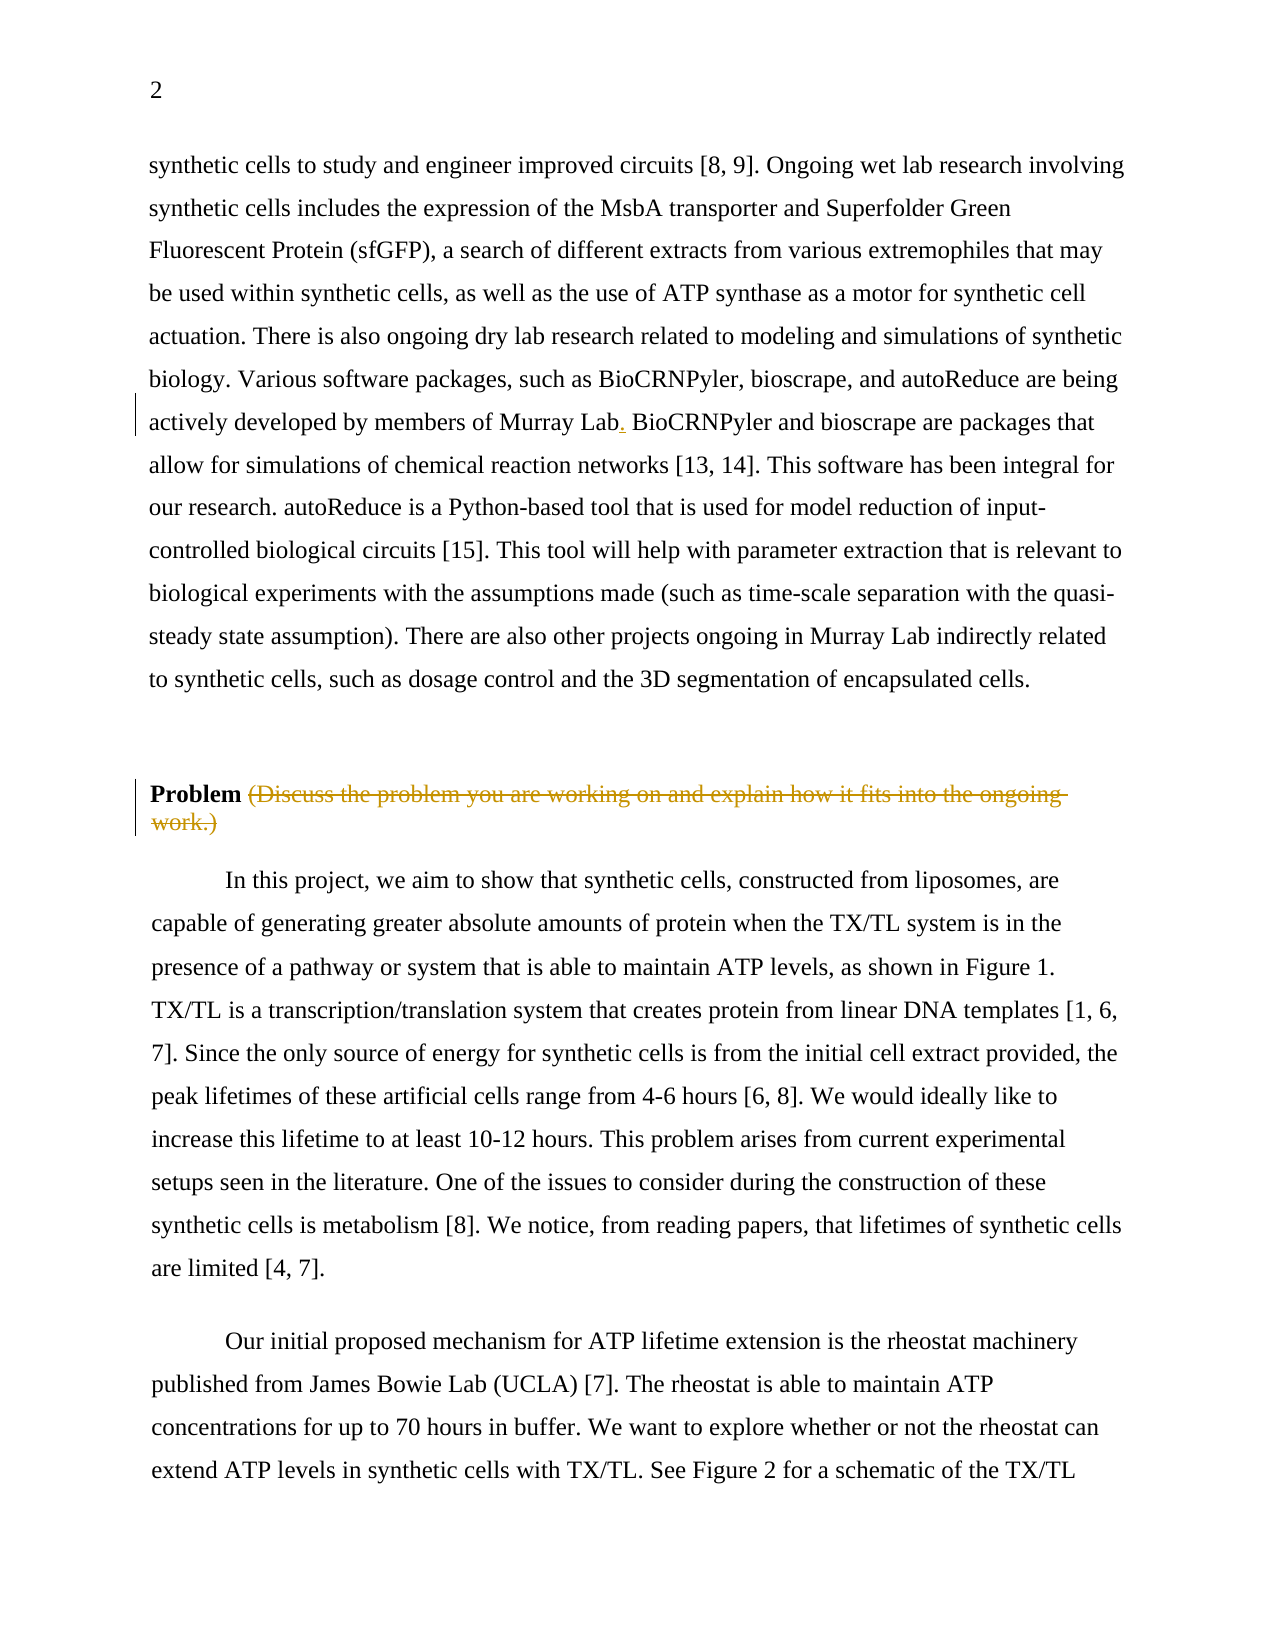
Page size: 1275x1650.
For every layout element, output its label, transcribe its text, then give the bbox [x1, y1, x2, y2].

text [151, 1326, 1125, 1484]
text Problem [150, 779, 1125, 836]
text In this project, we aim to show that synthetic cells, constructed from liposomes, are capable of generating greater absolute amounts of protein when the TX/TL system is in the presence of a pathway or system that is able to maintain ATP levels, as shown in Figure 1. TX/TL is a transcription/translation system that creates protein from linear DNA templates [1, 6, 7]. Since the only source of energy for synthetic cells is from the initial cell extract provided, the peak lifetimes of these artificial cells range from 4-6 hours [6, 8]. We would ideally like to increase this lifetime to at least 10-12 hours. This problem arises from current experimental setups seen in the literature. One of the issues to consider during the construction of these synthetic cells is metabolism [8]. We notice, from reading papers, that lifetimes of synthetic cells are limited [4, 7]. [151, 865, 1125, 1282]
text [148, 150, 1125, 692]
